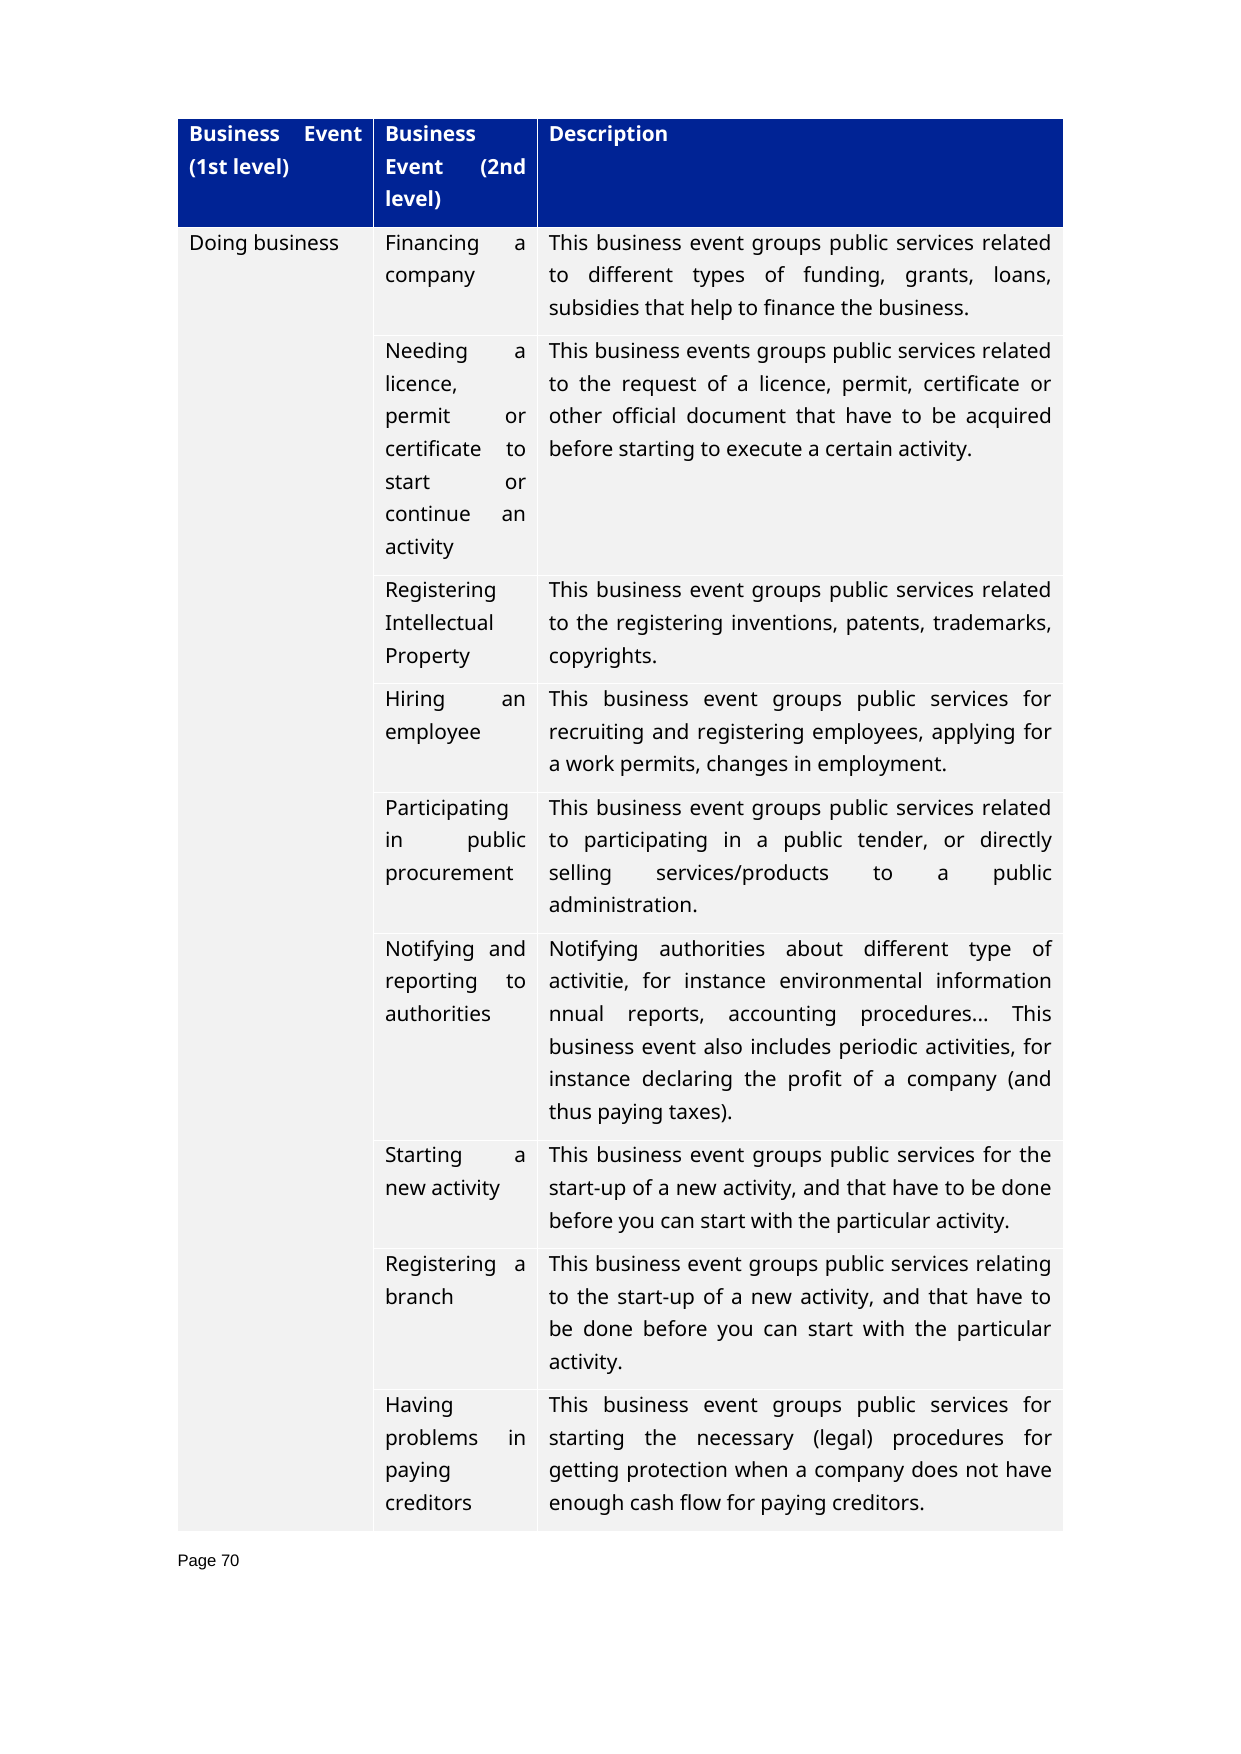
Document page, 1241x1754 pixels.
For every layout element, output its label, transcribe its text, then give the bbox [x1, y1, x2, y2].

table_cell Registering a branch [374, 1249, 537, 1389]
table_header Description [538, 119, 1063, 227]
table_cell This business event groups public services for starting the necessary (legal) procedures for getting protection when a company does not have enough cash flow for paying creditors. [538, 1390, 1063, 1531]
table_cell Participating in public procurement [374, 793, 537, 933]
table_cell Hiring an employee [374, 684, 537, 792]
table_cell This business event groups public services related to the registering inventions, patents, trademarks, copyrights. [538, 576, 1063, 683]
table_cell This business event groups public services relating to the start-up of a new activity, and that have to be done before you can start with the particular activity. [538, 1249, 1063, 1389]
table_cell Financing a company [374, 228, 537, 335]
table_cell Notifying and reporting to authorities [374, 934, 537, 1139]
table_cell This business event groups public services for the start-up of a new activity, and that have to be done before you can start with the particular activity. [538, 1141, 1063, 1248]
table_header Business Event (2nd level) [374, 119, 537, 227]
table_cell This business event groups public services related to participating in a public tender, or directly selling services/products to a public administration. [538, 793, 1063, 933]
table_cell Starting a new activity [374, 1141, 537, 1248]
table_cell This business events groups public services related to the request of a licence, permit, certificate or other official document that have to be acquired before starting to execute a certain activity. [538, 336, 1063, 574]
table_header Business Event (1st level) [178, 119, 373, 227]
table_cell This business event groups public services related to different types of funding, grants, loans, subsidies that help to finance the business. [538, 228, 1063, 335]
table_cell Having problems in paying creditors [374, 1390, 537, 1531]
table_cell Needing a licence, permit or certificate to start or continue an activity [374, 336, 537, 574]
table_cell Notifying authorities about different type of activitie, for instance environmental information nnual reports, accounting procedures... This business event also includes periodic activities, for instance declaring the profit of a company (and thus paying taxes). [538, 934, 1063, 1139]
table_cell Registering Intellectual Property [374, 576, 537, 683]
table_cell Doing business [178, 228, 373, 1531]
table_cell This business event groups public services for recruiting and registering employees, applying for a work permits, changes in employment. [538, 684, 1063, 792]
